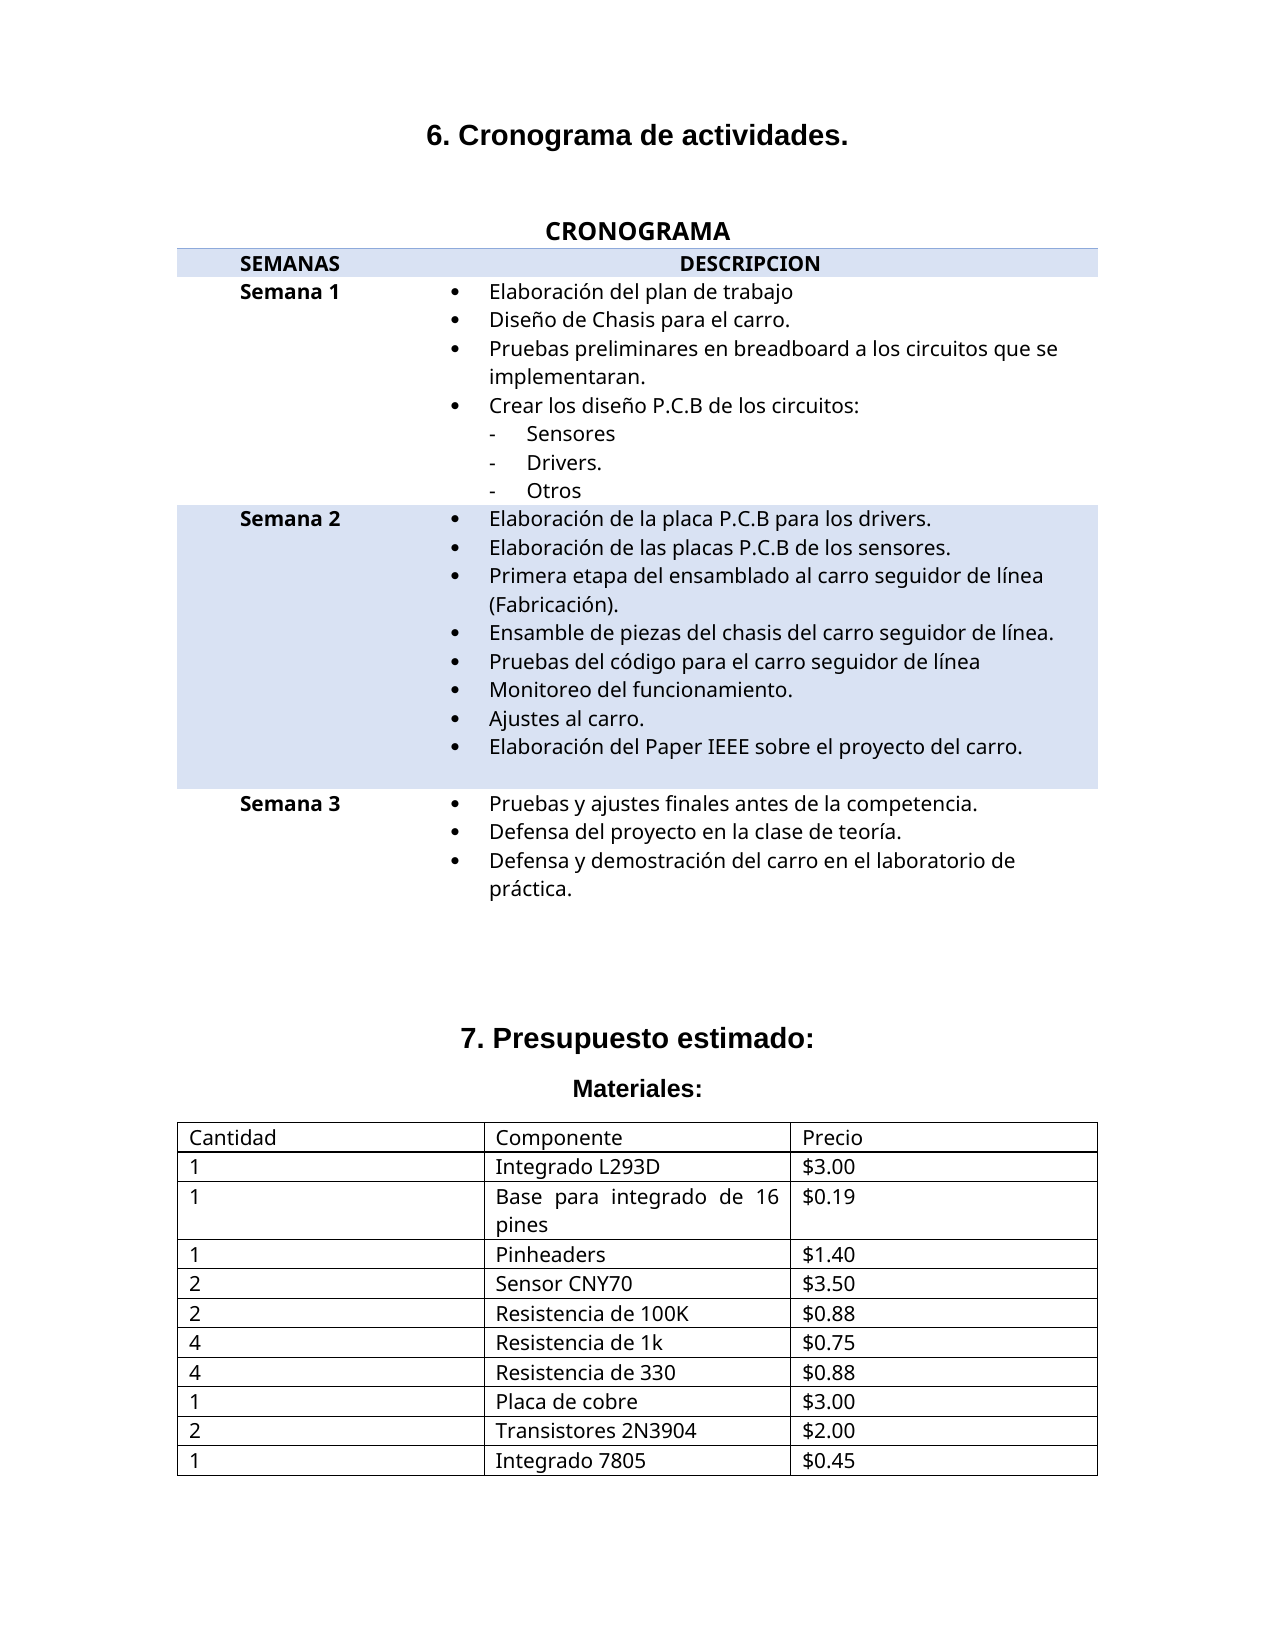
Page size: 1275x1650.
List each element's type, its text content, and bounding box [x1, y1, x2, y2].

table_cell Elaboración de la placa P.C.B para los drivers. Elaboración de las placas P.C.B de los sensores. Primera etapa del ensamblado al carro seguidor de línea (Fabricación). Ensamble de piezas del chasis del carro seguidor de línea. Pruebas del código para el carro seguidor de línea Monitoreo del funcionamiento. Ajustes al carro. Elaboración del Paper IEEE sobre el proyecto del carro. [403, 505, 1098, 789]
text 6. Cronograma de actividades. [177, 118, 1098, 152]
table_cell $1.40 [791, 1240, 1097, 1268]
table_header CRONOGRAMA [177, 214, 1098, 248]
table_cell 1 [178, 1446, 484, 1474]
table_cell 1 [178, 1387, 484, 1416]
table_cell 2 [178, 1269, 484, 1298]
table_cell $3.00 [791, 1153, 1097, 1181]
table_header Componente [485, 1123, 790, 1151]
table_cell Transistores 2N3904 [485, 1417, 790, 1445]
text Materiales: [177, 1074, 1098, 1103]
table_cell Integrado 7805 [485, 1446, 790, 1474]
table_cell 4 [178, 1358, 484, 1386]
table_cell Resistencia de 100K [485, 1299, 790, 1327]
table_cell 4 [178, 1328, 484, 1357]
table_cell $2.00 [791, 1417, 1097, 1445]
table_cell Semana 3 [177, 789, 403, 931]
table_cell Pinheaders [485, 1240, 790, 1268]
table_cell $0.45 [791, 1446, 1097, 1474]
table_cell $0.88 [791, 1299, 1097, 1327]
table_header Cantidad [178, 1123, 484, 1151]
table_cell SEMANAS [177, 249, 403, 277]
table_cell Sensor CNY70 [485, 1269, 790, 1298]
text 7. Presupuesto estimado: [177, 1021, 1098, 1055]
table_cell 1 [178, 1240, 484, 1268]
table_cell Integrado L293D [485, 1153, 790, 1181]
table_cell Placa de cobre [485, 1387, 790, 1416]
table_header Precio [791, 1123, 1097, 1151]
table_cell $0.88 [791, 1358, 1097, 1386]
table_cell DESCRIPCION [403, 249, 1098, 277]
table_cell $3.00 [791, 1387, 1097, 1416]
table_cell $0.19 [791, 1182, 1097, 1239]
table_cell Resistencia de 1k [485, 1328, 790, 1357]
table_cell Pruebas y ajustes finales antes de la competencia. Defensa del proyecto en la clase de teoría. Defensa y demostración del carro en el laboratorio de práctica. [403, 789, 1098, 931]
table_cell $3.50 [791, 1269, 1097, 1298]
table_cell Elaboración del plan de trabajo Diseño de Chasis para el carro. Pruebas preliminares en breadboard a los circuitos que se implementaran. Crear los diseño P.C.B de los circuitos: Sensores Drivers. Otros [403, 277, 1098, 504]
table_cell Semana 1 [177, 277, 403, 504]
table_cell $0.75 [791, 1328, 1097, 1357]
table_cell Semana 2 [177, 505, 403, 789]
table_cell 1 [178, 1153, 484, 1181]
table_cell Base para integrado de 16 pines [485, 1182, 790, 1239]
table_cell Resistencia de 330 [485, 1358, 790, 1386]
table_cell 2 [178, 1417, 484, 1445]
table_cell 1 [178, 1182, 484, 1239]
table_cell 2 [178, 1299, 484, 1327]
